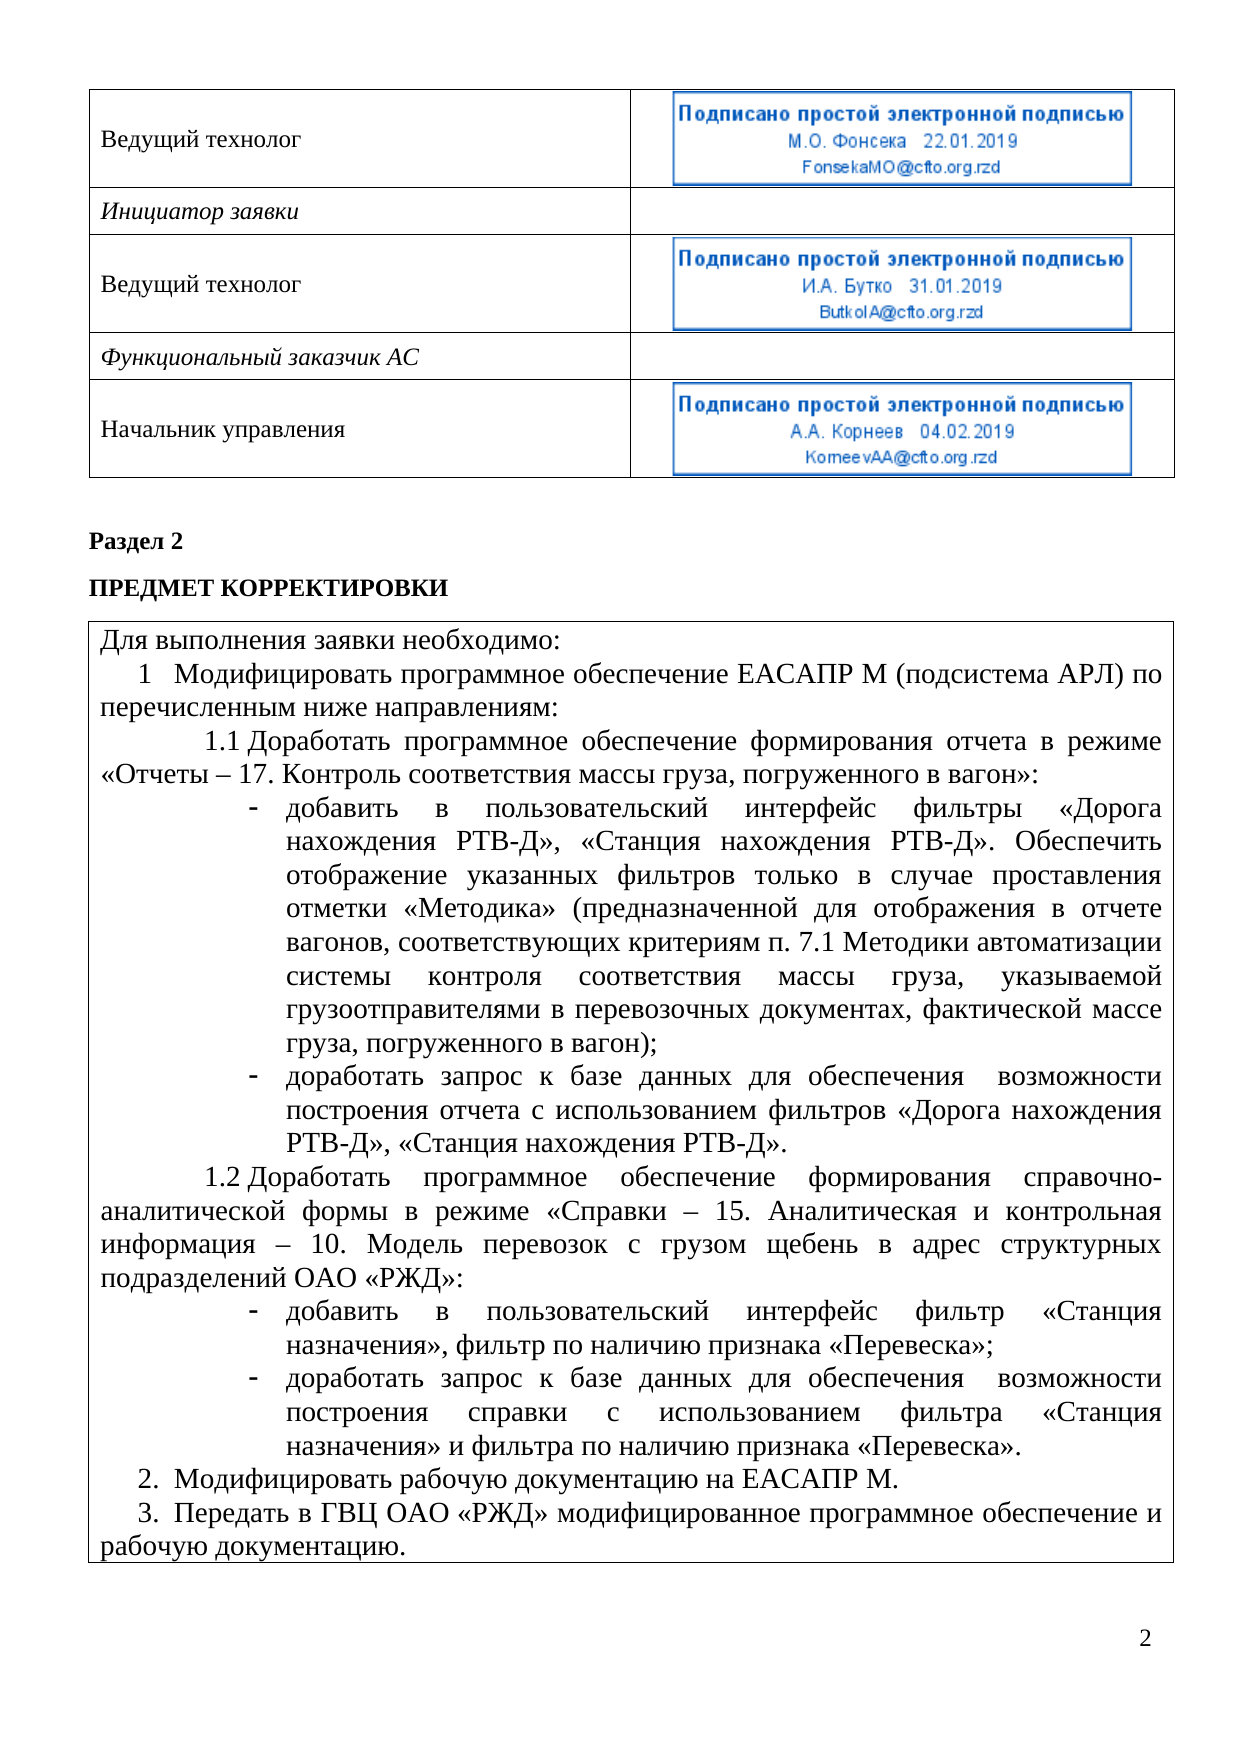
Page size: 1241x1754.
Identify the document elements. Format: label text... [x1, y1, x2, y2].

picture [672, 382, 1133, 476]
table_cell Начальник управления [90, 380, 630, 477]
text Раздел 2 [89, 526, 1152, 554]
picture [672, 237, 1133, 331]
table_cell [631, 235, 1174, 332]
table_cell [631, 333, 1174, 379]
table_cell [631, 90, 1174, 187]
table_cell [631, 188, 1174, 234]
table_header Для выполнения заявки необходимо: Модифицировать программное обеспечение ЕАСАПР М (подсистема АРЛ) по перечисленным ниже направлениям: Доработать программное обеспечение формирования отчета в режиме «Отчеты – 17. Контроль соответствия массы груза, погруженного в вагон»: добавить в пользовательский интерфейс фильтры «Дорога нахождения РТВ-Д», «Станция нахождения РТВ-Д». Обеспечить отображение указанных фильтров только в случае проставления отметки «Методика» (предназначенной для отображения в отчете вагонов, соответствующих критериям п. 7.1 Методики автоматизации системы контроля соответствия массы груза, указываемой грузоотправителями в перевозочных документах, фактической массе груза, погруженного в вагон); доработать запрос к базе данных для обеспечения возможности построения отчета с использованием фильтров «Дорога нахождения РТВ-Д», «Станция нахождения РТВ-Д». Доработать программное обеспечение формирования справочно-аналитической формы в режиме «Справки – 15. Аналитическая и контрольная информация – 10. Модель перевозок с грузом щебень в адрес структурных подразделений ОАО «РЖД»: добавить в пользовательский интерфейс фильтр «Станция назначения», фильтр по наличию признака «Перевеска»; доработать запрос к базе данных для обеспечения возможности построения справки с использованием фильтра «Станция назначения» и фильтра по наличию признака «Перевеска». Модифицировать рабочую документацию на ЕАСАПР М. Передать в ГВЦ ОАО «РЖД» модифицированное программное обеспечение и рабочую документацию. [89, 622, 1173, 1562]
table_cell Функциональный заказчик АС [90, 333, 630, 379]
table_cell Инициатор заявки [90, 188, 630, 234]
picture [672, 91, 1133, 186]
table_cell Ведущий технолог [90, 235, 630, 332]
table_cell [631, 380, 1174, 477]
table_cell Ведущий технолог [90, 90, 630, 187]
text ПРЕДМЕТ КОРРЕКТИРОВКИ [89, 573, 1152, 602]
